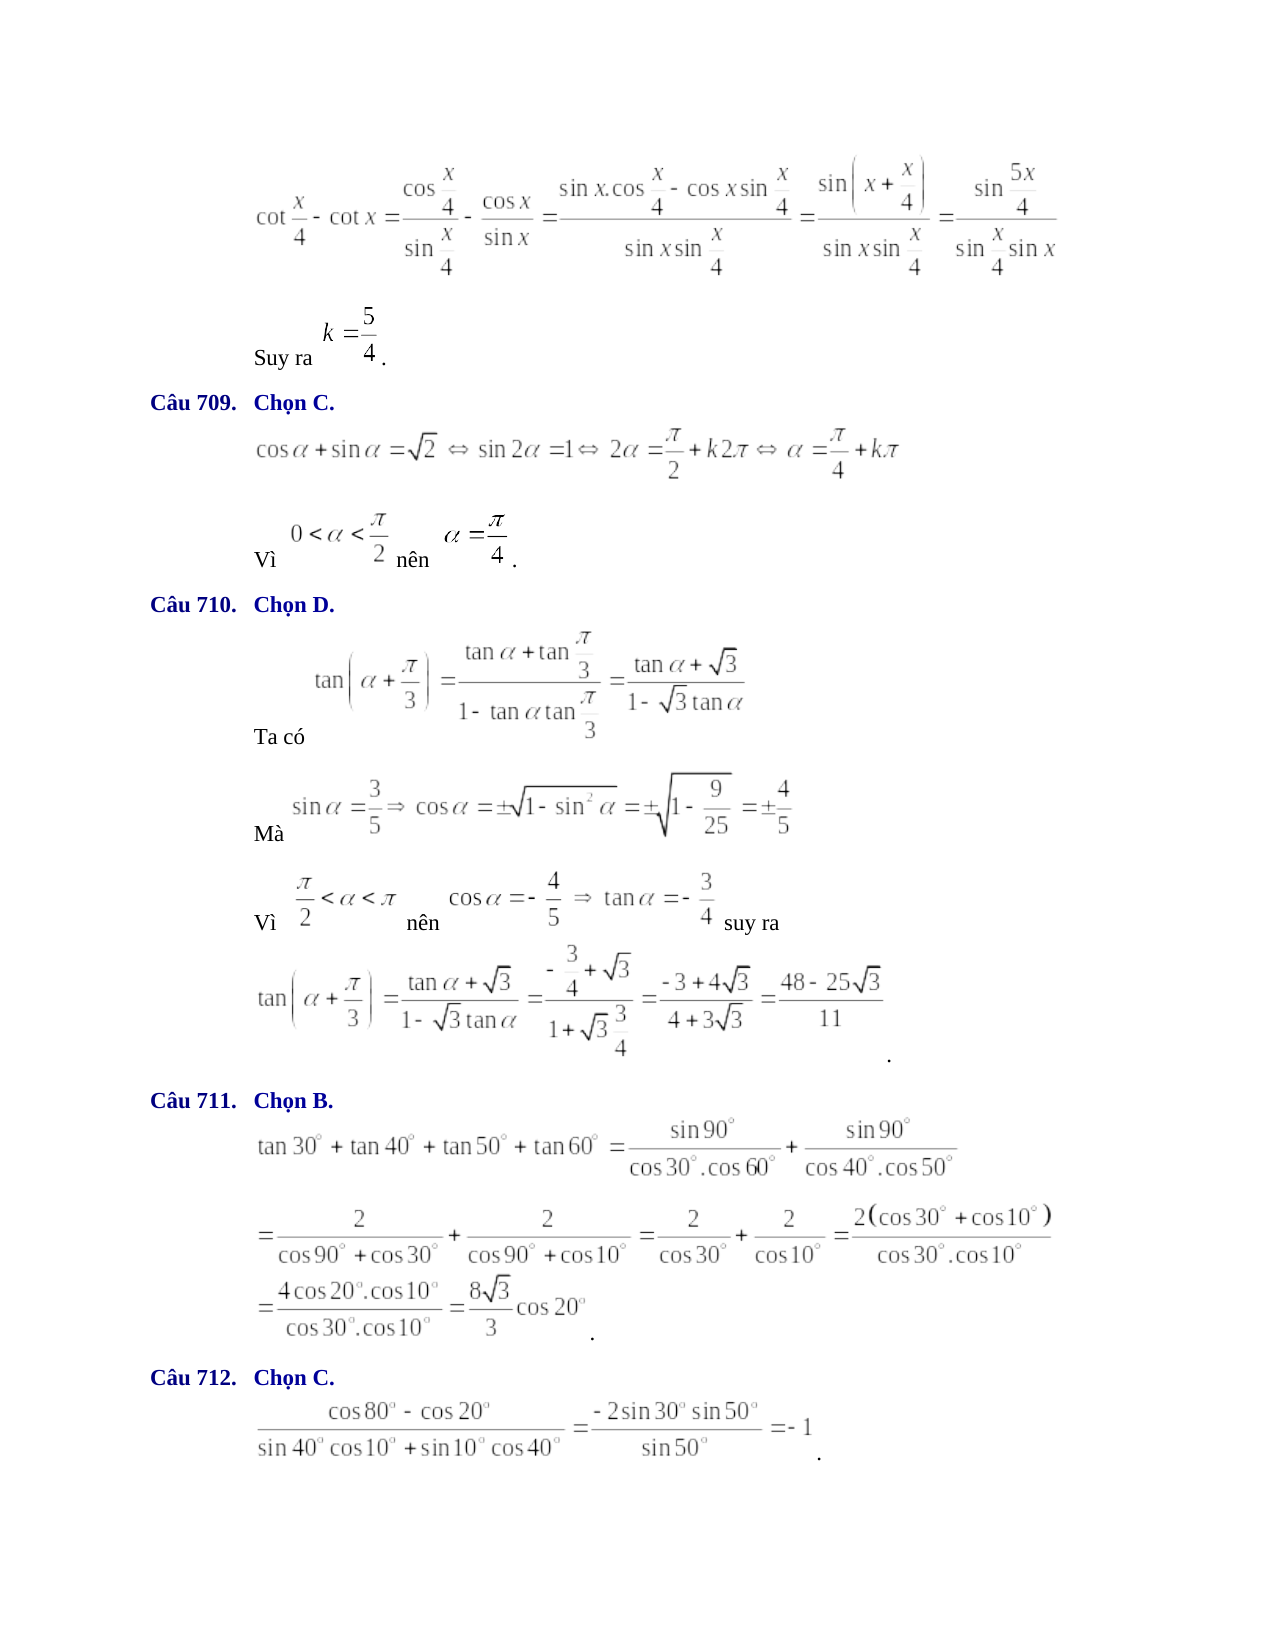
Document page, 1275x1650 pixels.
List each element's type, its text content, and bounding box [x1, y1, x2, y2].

text . [253, 1392, 1125, 1466]
list Chọn C. [150, 389, 1125, 416]
text Vì nên suy ra . [253, 865, 1125, 1068]
text . [253, 1199, 1125, 1345]
text Vì nên . [253, 502, 1125, 572]
text Ta có [253, 619, 1125, 749]
text Suy ra . [253, 300, 1125, 371]
list Chọn D. [150, 591, 1125, 618]
list Chọn C. [150, 1364, 1125, 1390]
text Mà [253, 768, 1125, 846]
list Chọn B. [150, 1087, 1125, 1113]
